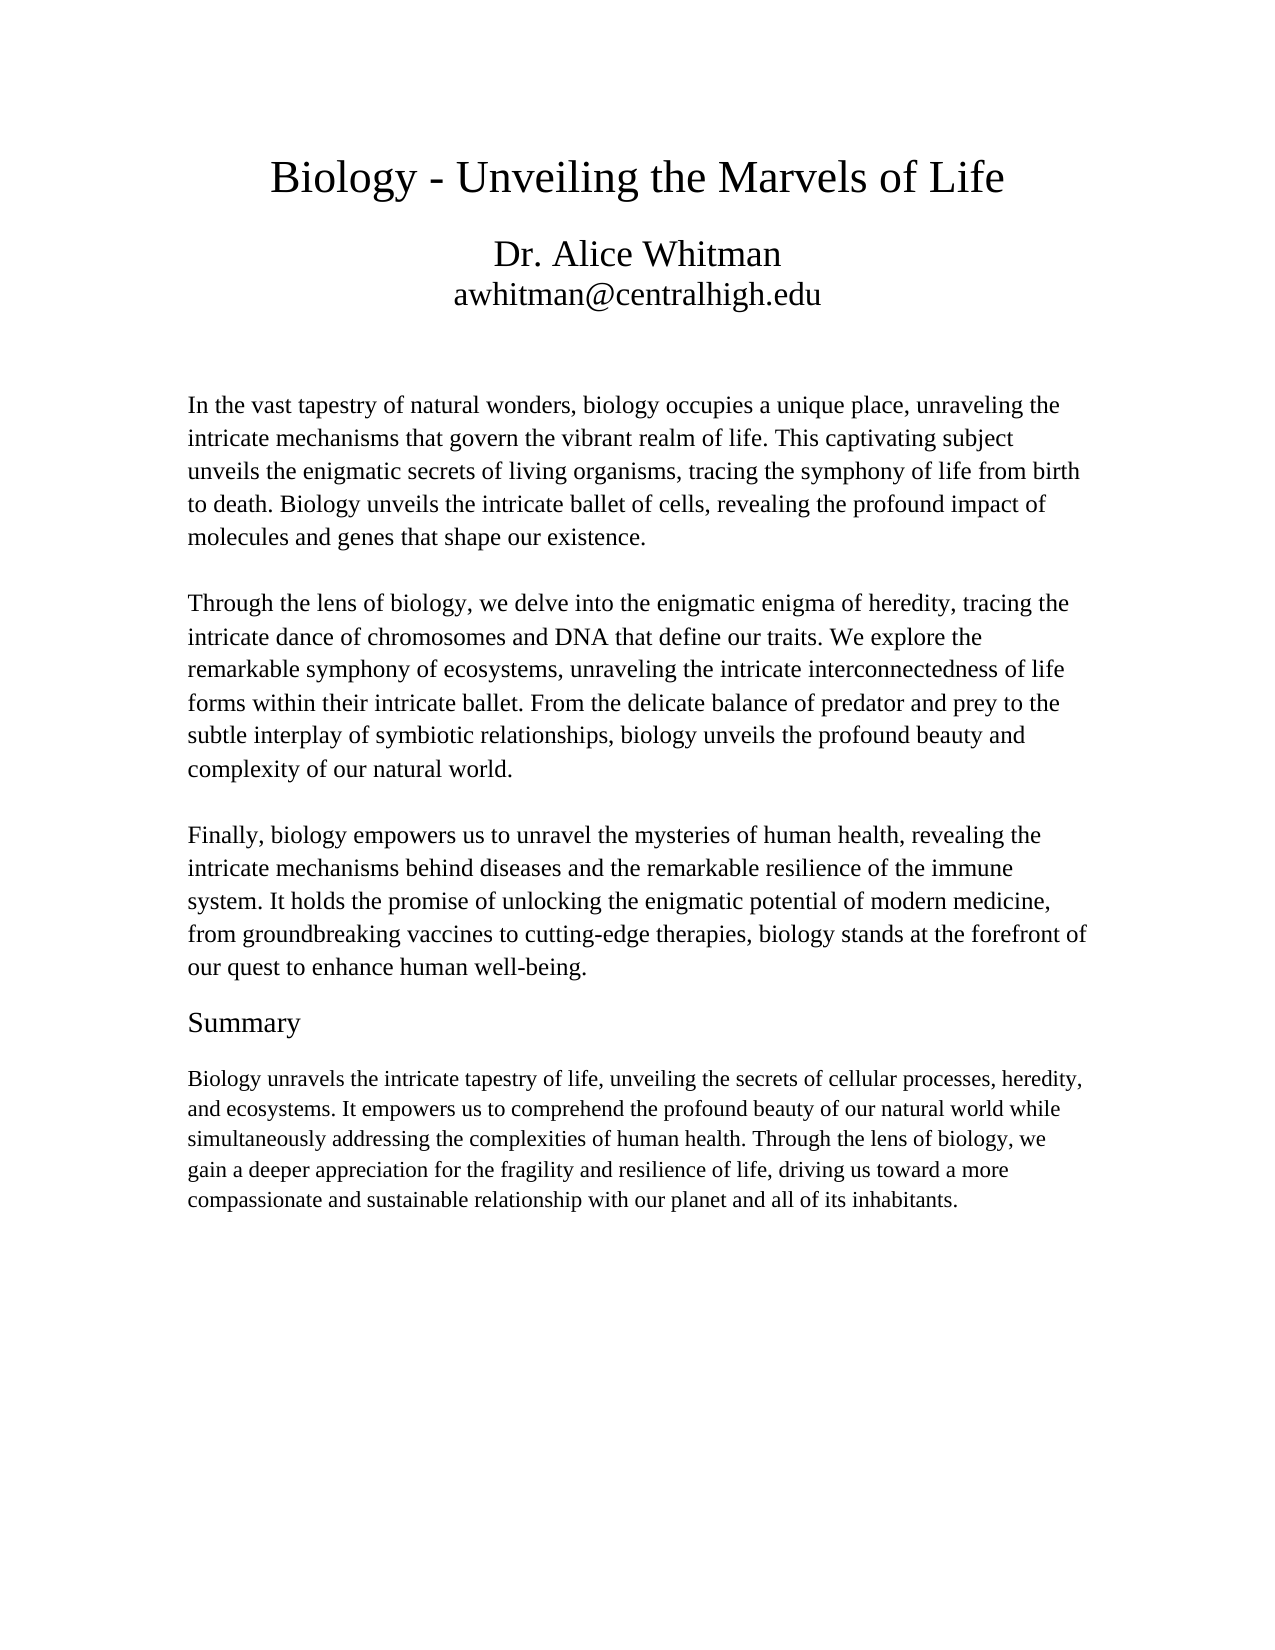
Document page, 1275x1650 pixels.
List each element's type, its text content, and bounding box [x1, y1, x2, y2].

text In the vast tapestry of natural wonders, biology occupies a unique place, unraveling the intricate mechanisms that govern the vibrant realm of life. This captivating subject unveils the enigmatic secrets of living organisms, tracing the symphony of life from birth to death. Biology unveils the intricate ballet of cells, revealing the profound impact of molecules and genes that shape our existence. Through the lens of biology, we delve into the enigmatic enigma of heredity, tracing the intricate dance of chromosomes and DNA that define our traits. We explore the remarkable symphony of ecosystems, unraveling the intricate interconnectedness of life forms within their intricate ballet. From the delicate balance of predator and prey to the subtle interplay of symbiotic relationships, biology unveils the profound beauty and complexity of our natural world. Finally, biology empowers us to unravel the mysteries of human health, revealing the intricate mechanisms behind diseases and the remarkable resilience of the immune system. It holds the promise of unlocking the enigmatic potential of modern medicine, from groundbreaking vaccines to cutting-edge therapies, biology stands at the forefront of our quest to enhance human well-being. [187, 390, 1087, 981]
text Biology unravels the intricate tapestry of life, unveiling the secrets of cellular processes, heredity, and ecosystems. It empowers us to comprehend the profound beauty of our natural world while simultaneously addressing the complexities of human health. Through the lens of biology, we gain a deeper appreciation for the fragility and resilience of life, driving us toward a more compassionate and sustainable relationship with our planet and all of its inhabitants. [187, 1065, 1087, 1212]
text Biology - Unveiling the Marvels of Life [187, 150, 1087, 203]
text Dr. Alice Whitman [187, 231, 1087, 274]
text Summary [187, 1006, 1087, 1039]
text awhitman@centralhigh.edu [187, 274, 1087, 313]
